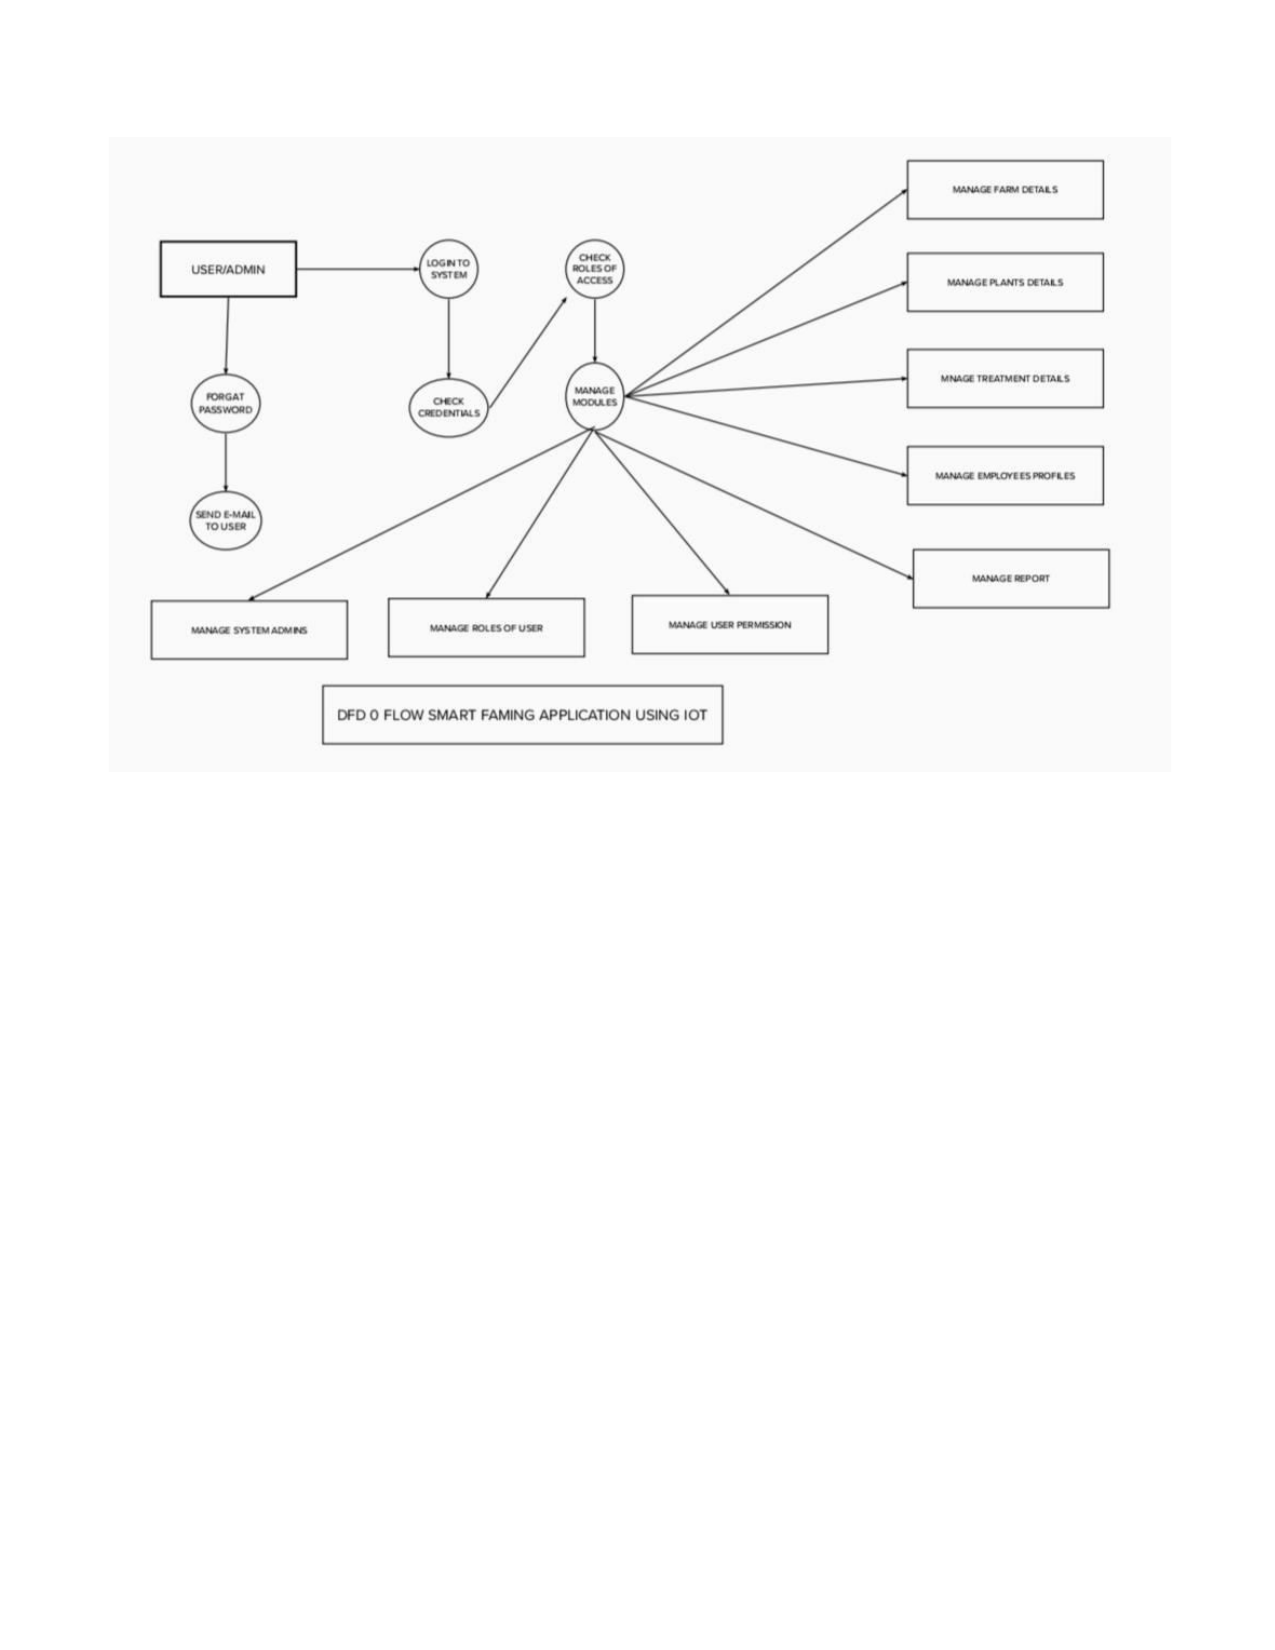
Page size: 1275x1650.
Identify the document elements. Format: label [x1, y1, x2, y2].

picture [108, 137, 1172, 772]
